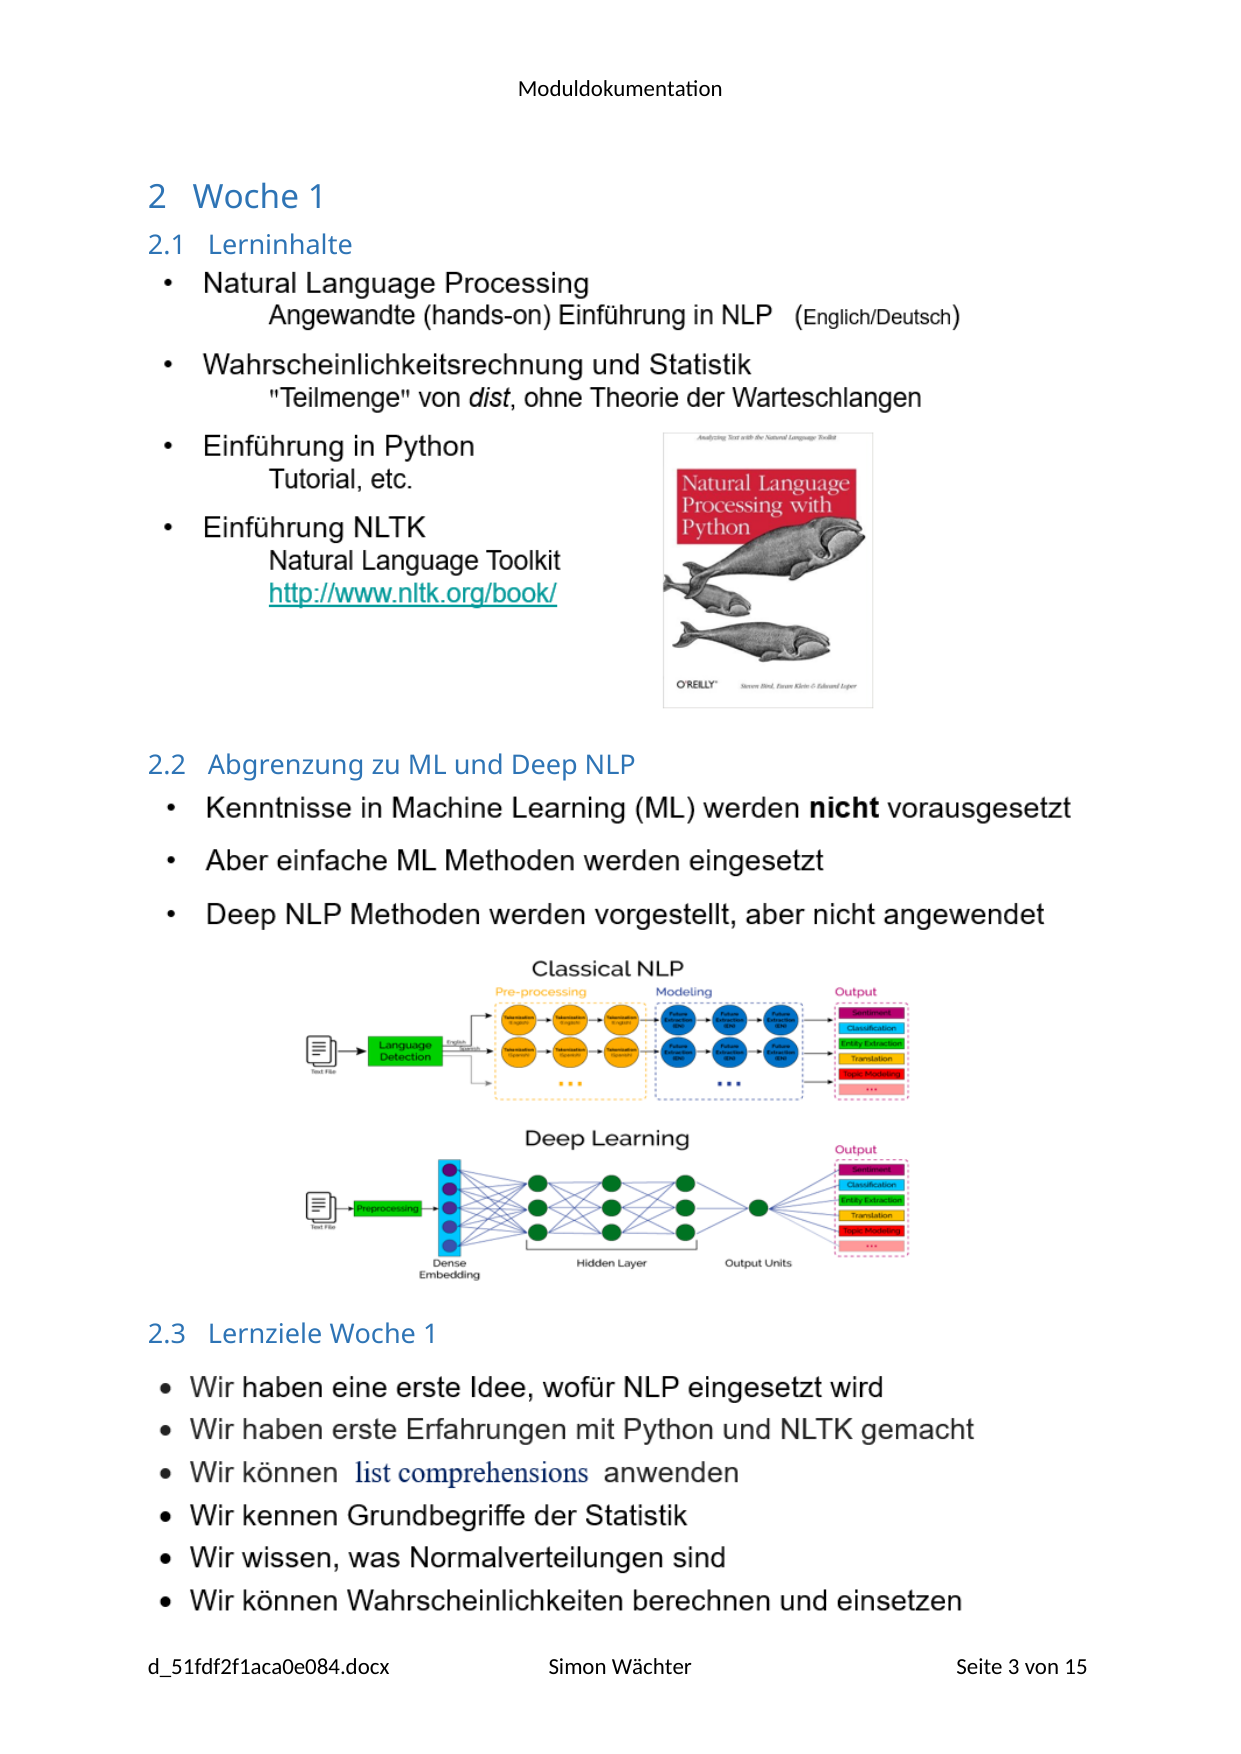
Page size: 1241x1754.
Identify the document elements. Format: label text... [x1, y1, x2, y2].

picture [147, 1354, 1093, 1635]
subtitle Abgrenzung zu ML und Deep NLP [148, 745, 1093, 782]
subtitle Lerninhalte [148, 226, 1093, 263]
subtitle Lernziele Woche 1 [148, 1314, 1093, 1351]
subtitle Woche 1 [148, 173, 1093, 218]
picture [147, 265, 1093, 727]
picture [147, 785, 1093, 1296]
